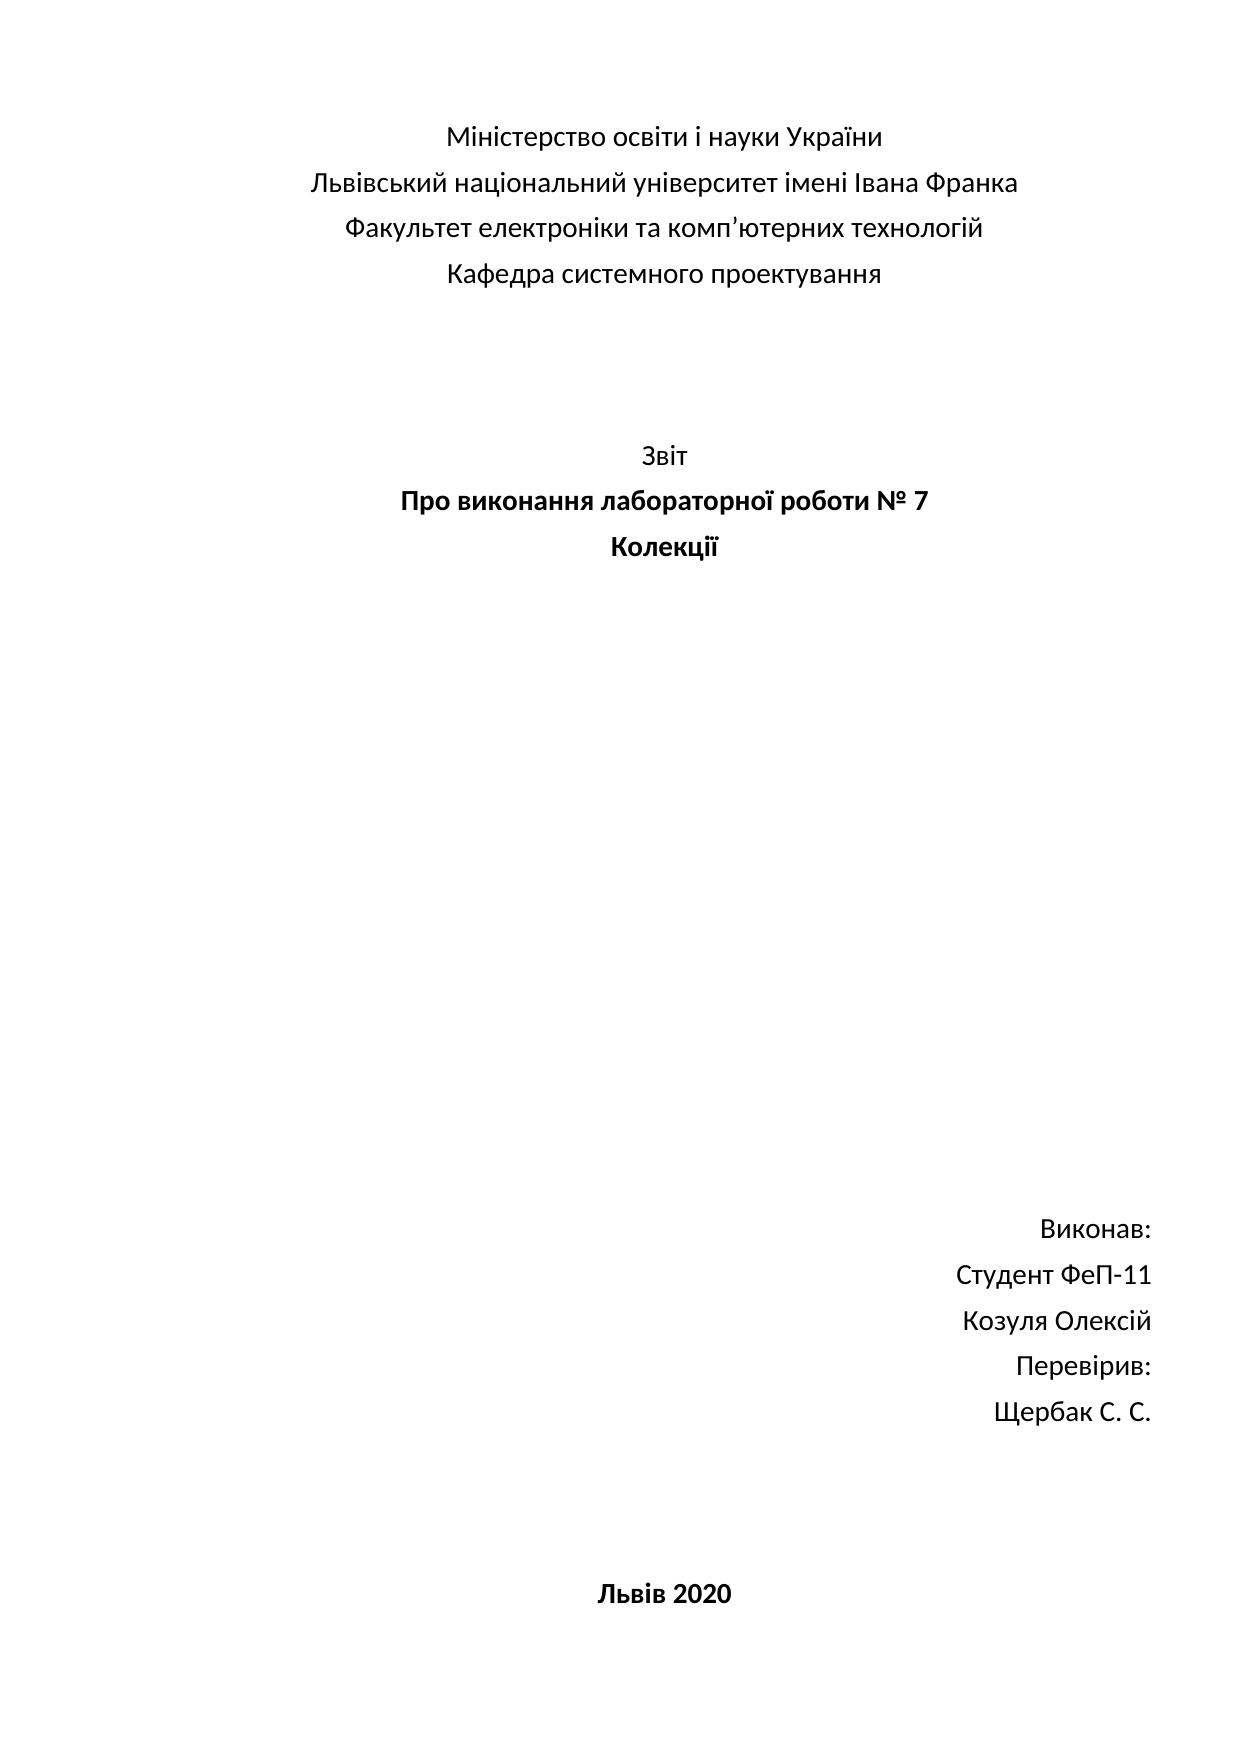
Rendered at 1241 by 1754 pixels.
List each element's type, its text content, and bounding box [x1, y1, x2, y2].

text Виконав: [177, 1211, 1152, 1246]
text Звіт [177, 437, 1152, 472]
text Студент ФеП-11 [177, 1256, 1152, 1292]
text Про виконання лабораторної роботи № 7 [177, 482, 1152, 518]
text Львів 2020 [177, 1575, 1152, 1610]
text Перевірив: [177, 1347, 1152, 1383]
text Щербак С. С. [177, 1393, 1152, 1428]
text Факультет електроніки та комп’ютерних технологій [177, 209, 1152, 245]
text Колекції [177, 528, 1152, 563]
text Козуля Олексій [177, 1302, 1152, 1337]
text Міністерство освіти і науки України [177, 118, 1152, 154]
text Кафедра системного проектування [177, 255, 1152, 290]
text Львівський національний університет імені Івана Франка [177, 164, 1152, 199]
